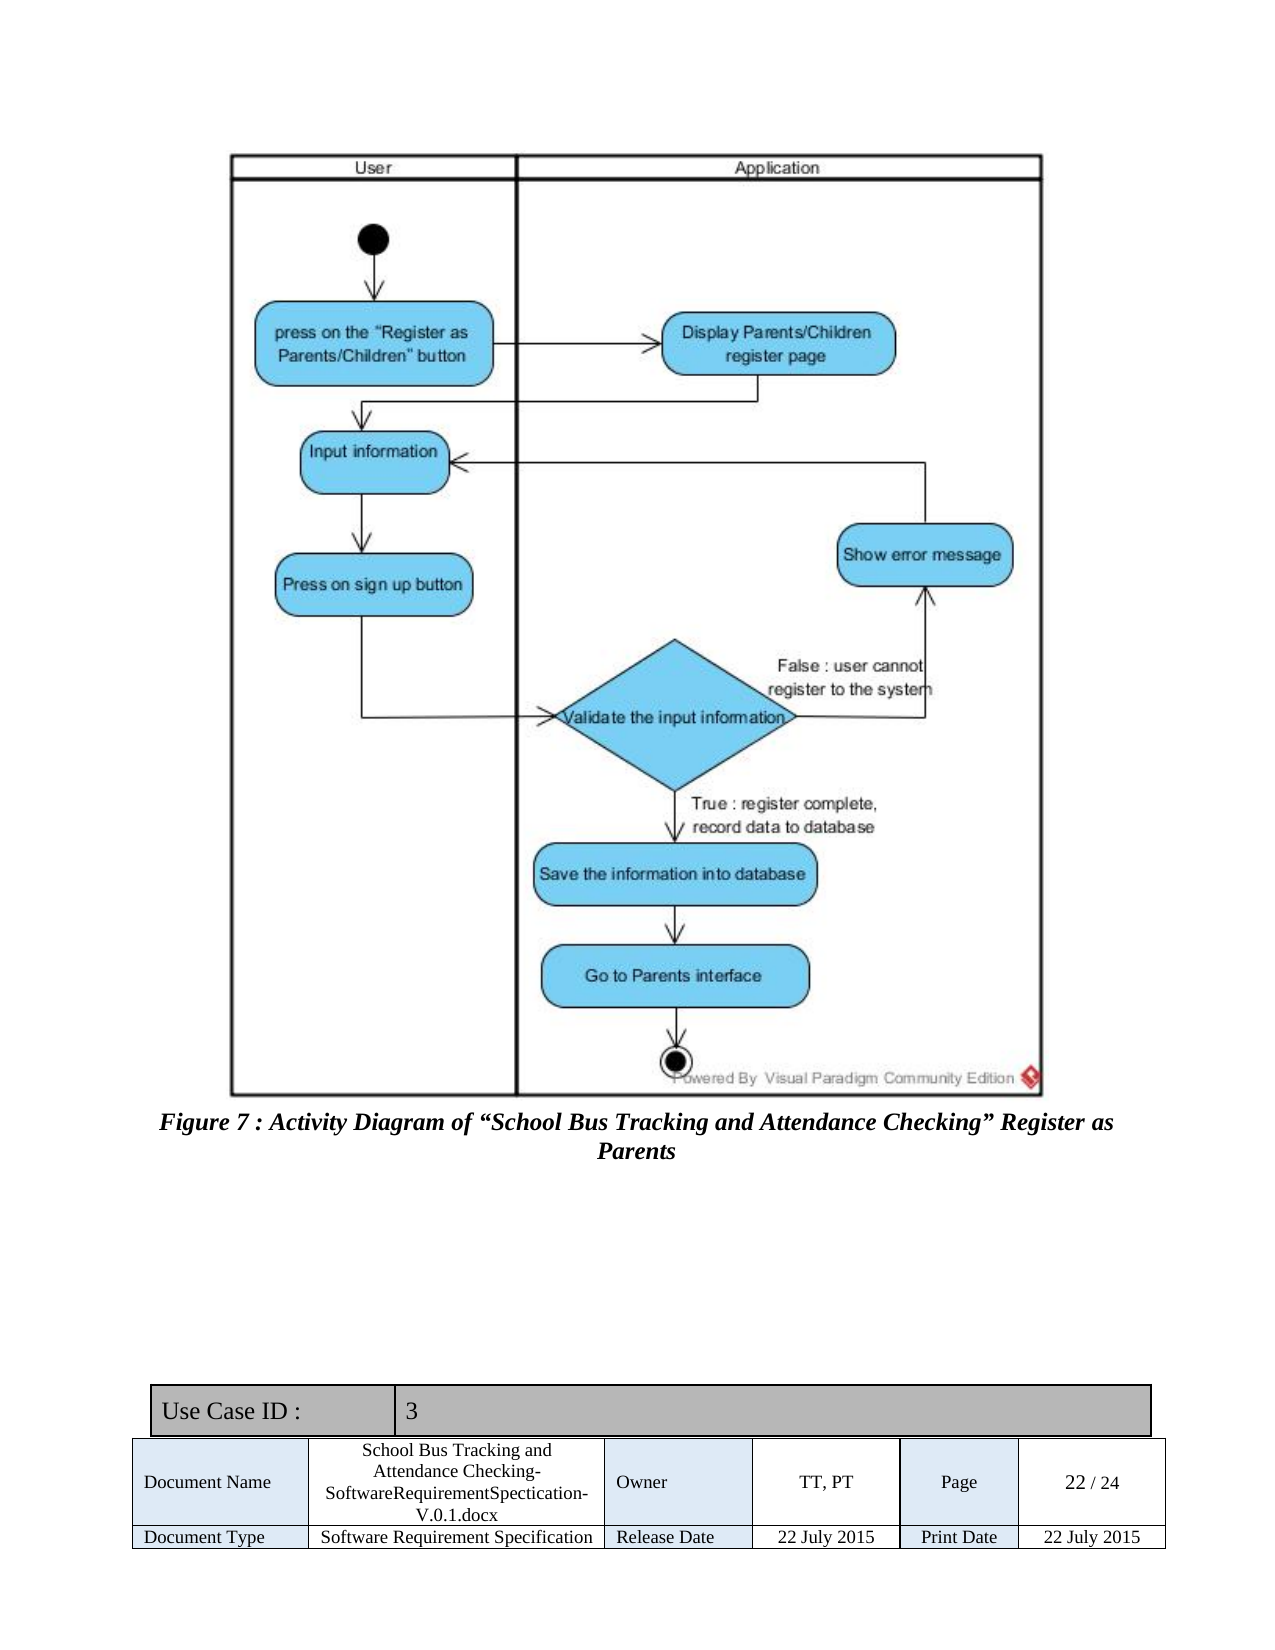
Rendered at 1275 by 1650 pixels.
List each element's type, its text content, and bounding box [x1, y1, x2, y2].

picture [225, 150, 1050, 1104]
table_header 3 [396, 1386, 1150, 1435]
text Figure 7 : Activity Diagram of “School Bus Tracking and Attendance Checking” Register as Parents [150, 1107, 1125, 1164]
table_header Use Case ID : [152, 1386, 394, 1435]
